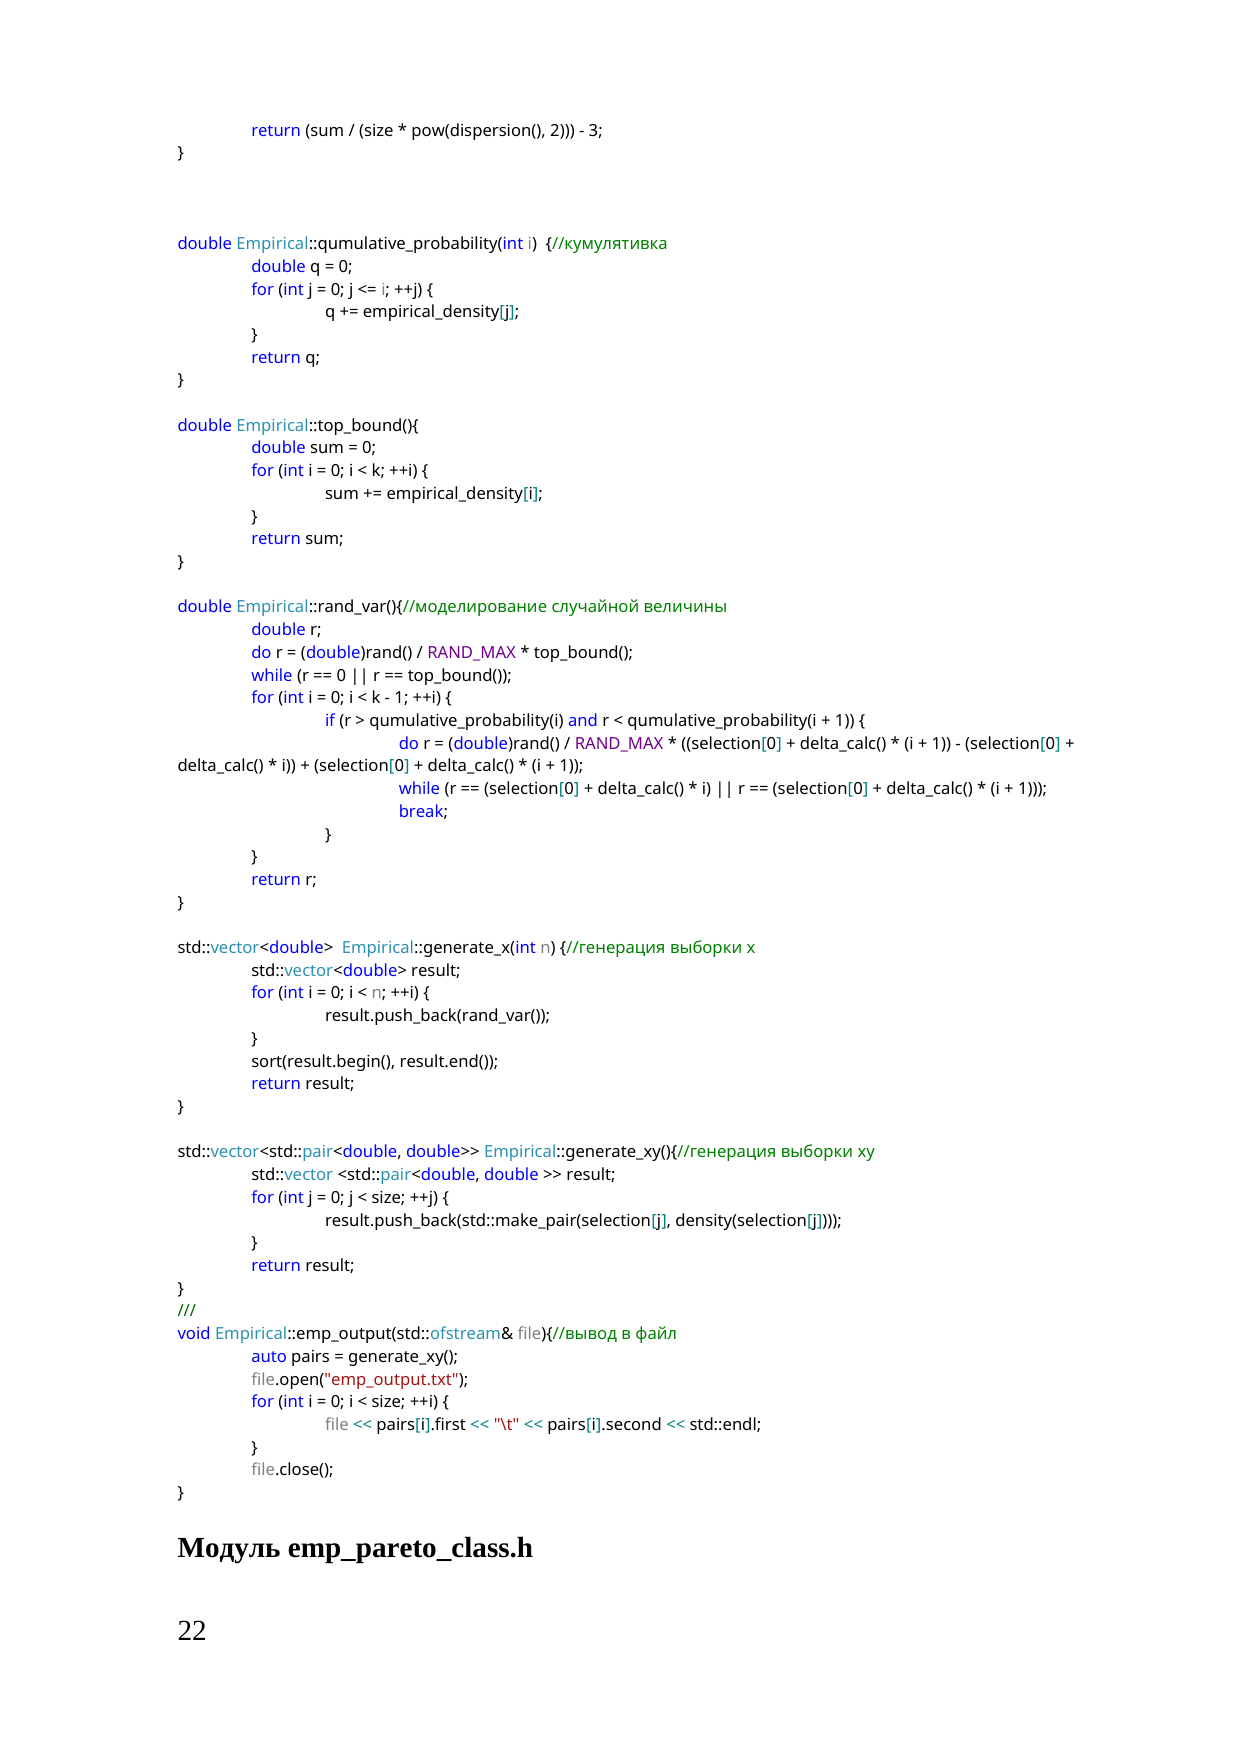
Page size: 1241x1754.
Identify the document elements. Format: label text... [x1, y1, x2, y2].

text while (r == 0 || r == top_bound()); [177, 663, 1152, 686]
text file << pairs[i].first << "\t" << pairs[i].second << std::endl; [177, 1412, 1152, 1435]
text /// [177, 1299, 1152, 1322]
text if (r > qumulative_probability(i) and r < qumulative_probability(i + 1)) { [177, 708, 1152, 731]
text while (r == (selection[0] + delta_calc() * i) || r == (selection[0] + delta_calc() * (i + 1))); [177, 777, 1152, 799]
text return r; [177, 867, 1152, 890]
text } [177, 141, 1152, 163]
text } [177, 1231, 1152, 1253]
text auto pairs = generate_xy(); [177, 1344, 1152, 1367]
text do r = (double)rand() / RAND_MAX * ((selection[0] + delta_calc() * (i + 1)) - (selection[0] + delta_calc() * i)) + (selection[0] + delta_calc() * (i + 1)); [177, 731, 1152, 777]
text return sum; [177, 527, 1152, 549]
text q += empirical_density[j]; [177, 300, 1152, 322]
text double Empirical::qumulative_probability(int i) {//кумулятивка [177, 232, 1152, 254]
text } [177, 1435, 1152, 1458]
text } [177, 368, 1152, 391]
text std::vector<double> result; [177, 958, 1152, 981]
text break; [177, 799, 1152, 822]
text } [177, 822, 1152, 845]
text for (int i = 0; i < k - 1; ++i) { [177, 686, 1152, 708]
text } [177, 549, 1152, 572]
text void Empirical::emp_output(std::ofstream& file){//вывод в файл [177, 1322, 1152, 1344]
text result.push_back(rand_var()); [177, 1004, 1152, 1026]
text } [177, 890, 1152, 913]
text sort(result.begin(), result.end()); [177, 1049, 1152, 1072]
text return (sum / (size * pow(dispersion(), 2))) - 3; [177, 118, 1152, 141]
text } [177, 1094, 1152, 1117]
text do r = (double)rand() / RAND_MAX * top_bound(); [177, 640, 1152, 663]
text } [177, 845, 1152, 867]
text Модуль emp_pareto_class.h [177, 1530, 1152, 1564]
text } [177, 322, 1152, 345]
text double Empirical::rand_var(){//моделирование случайной величины [177, 595, 1152, 618]
text double q = 0; [177, 254, 1152, 277]
text file.close(); [177, 1458, 1152, 1481]
text return result; [177, 1253, 1152, 1276]
text double Empirical::top_bound(){ [177, 413, 1152, 436]
text return result; [177, 1072, 1152, 1094]
text } [177, 1481, 1152, 1503]
text for (int j = 0; j < size; ++j) { [177, 1185, 1152, 1208]
text return q; [177, 345, 1152, 368]
text file.open("emp_output.txt"); [177, 1367, 1152, 1390]
text } [177, 504, 1152, 527]
text std::vector <std::pair<double, double >> result; [177, 1163, 1152, 1185]
text double sum = 0; [177, 436, 1152, 459]
text for (int i = 0; i < size; ++i) { [177, 1390, 1152, 1412]
text std::vector<std::pair<double, double>> Empirical::generate_xy(){//генерация выборки xy [177, 1140, 1152, 1163]
text for (int j = 0; j <= i; ++j) { [177, 277, 1152, 300]
text double r; [177, 618, 1152, 640]
text for (int i = 0; i < k; ++i) { [177, 459, 1152, 481]
text } [177, 1276, 1152, 1299]
text for (int i = 0; i < n; ++i) { [177, 981, 1152, 1004]
text } [177, 1026, 1152, 1049]
text sum += empirical_density[i]; [177, 481, 1152, 504]
text std::vector<double> Empirical::generate_x(int n) {//генерация выборки x [177, 936, 1152, 958]
text result.push_back(std::make_pair(selection[j], density(selection[j]))); [177, 1208, 1152, 1231]
